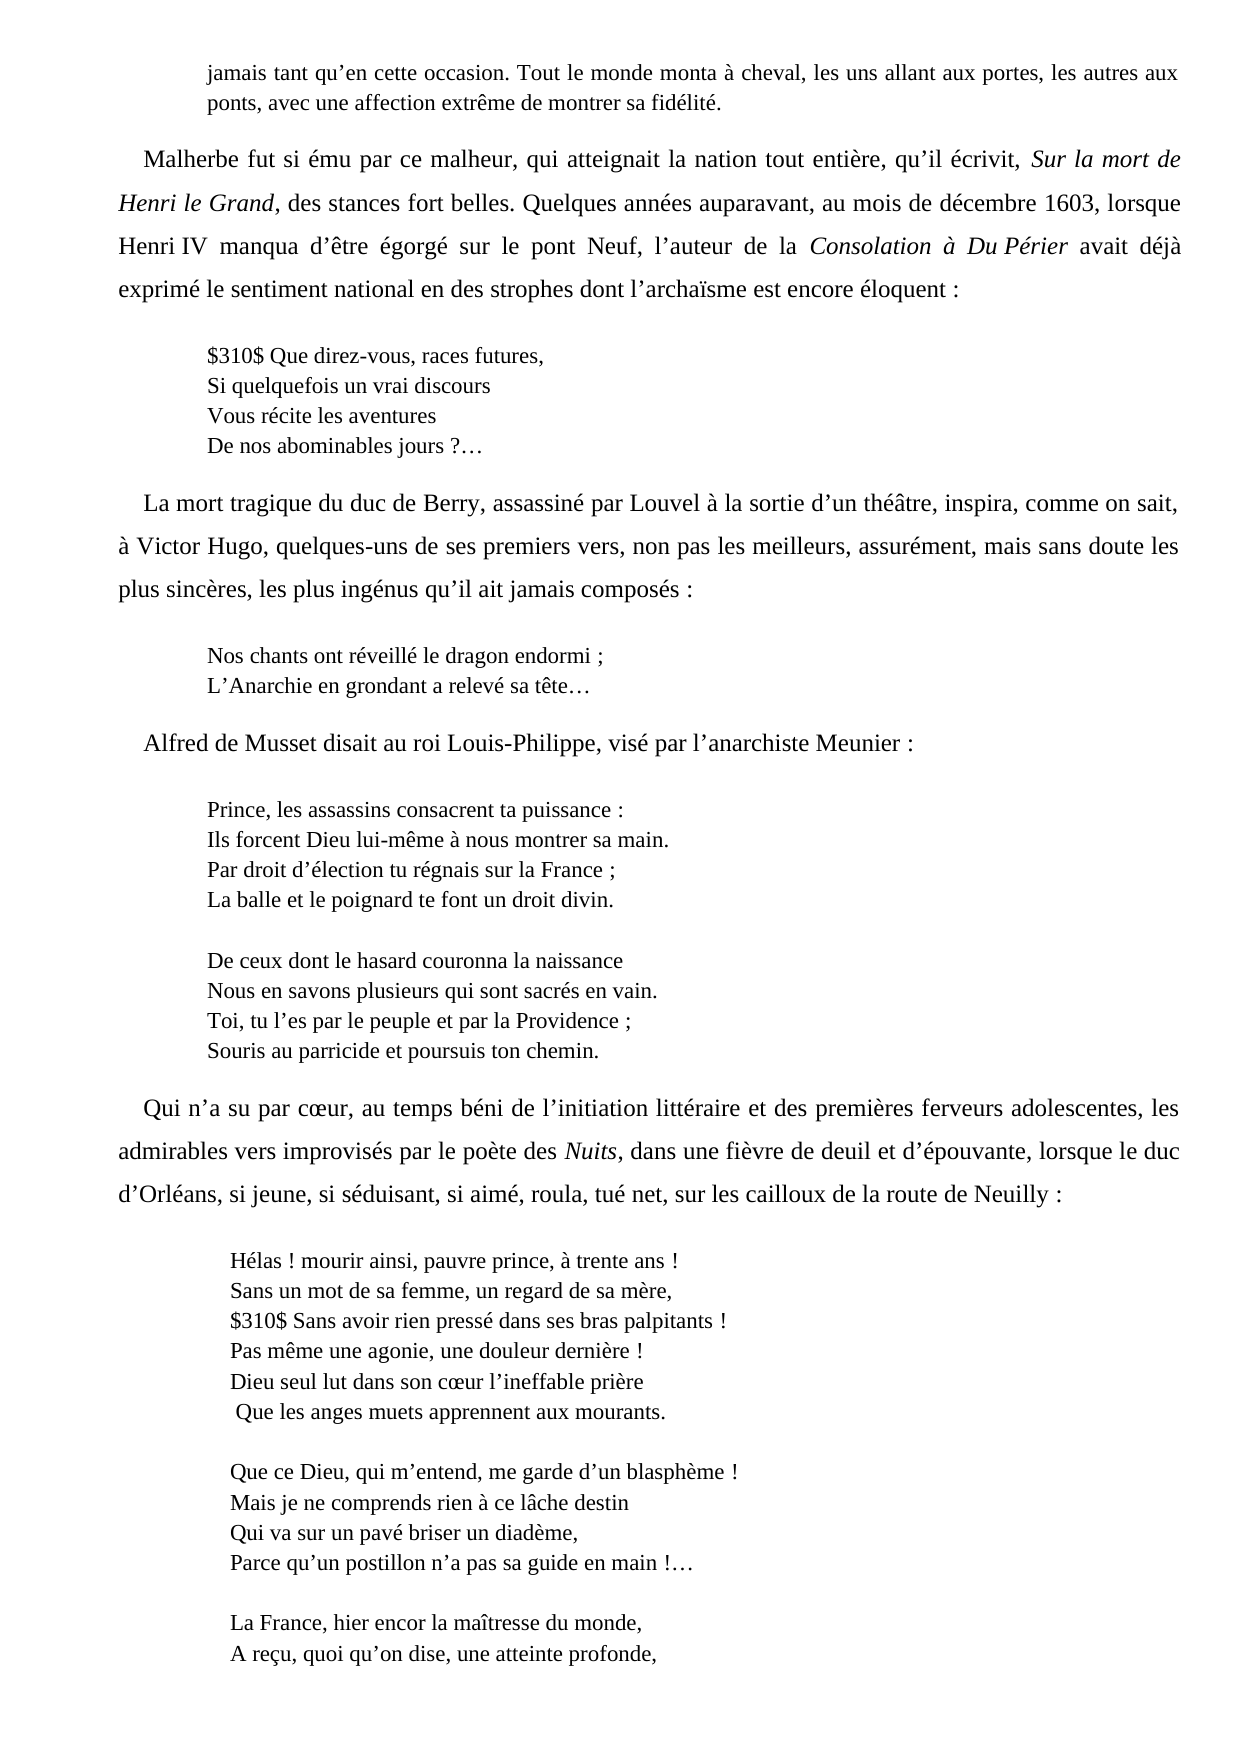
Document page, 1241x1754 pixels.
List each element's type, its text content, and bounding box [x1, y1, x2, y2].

text La France, hier encor la maîtresse du monde, [207, 1609, 1181, 1636]
text Malherbe fut si ému par ce malheur, qui atteignait la nation tout entière, qu’il écrivit, Sur la mort de Henri le Grand, des stances fort belles. Quelques années auparavant, au mois de décembre 1603, lorsque Henri IV manqua d’être égorgé sur le pont Neuf, l’auteur de la Consolation à Du Périer avait déjà exprimé le sentiment national en des strophes dont l’archaïsme est encore éloquent : [118, 144, 1181, 303]
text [207, 59, 1181, 116]
text Qui va sur un pavé briser un diadème, [207, 1519, 1181, 1545]
text Mais je ne comprends rien à ce lâche destin [207, 1489, 1181, 1515]
text Que les anges muets apprennent aux mourants. [207, 1398, 1181, 1424]
text $310$ Que direz-vous, races futures, [207, 342, 1181, 368]
text Toi, tu l’es par le peuple et par la Providence ; [207, 1007, 1181, 1033]
text Hélas ! mourir ainsi, pauvre prince, à trente ans ! [207, 1247, 1181, 1273]
text Parce qu’un postillon n’a pas sa guide en main !… [207, 1549, 1181, 1575]
text A reçu, quoi qu’on dise, une atteinte profonde, [207, 1640, 1181, 1666]
text Nos chants ont réveillé le dragon endormi ; [207, 642, 1181, 668]
text $310$ Sans avoir rien pressé dans ses bras palpitants ! [207, 1307, 1181, 1334]
text Par droit d’élection tu régnais sur la France ; [207, 856, 1181, 882]
text Nous en savons plusieurs qui sont sacrés en vain. [207, 977, 1181, 1003]
text De ceux dont le hasard couronna la naissance [207, 947, 1181, 973]
text Sans un mot de sa femme, un regard de sa mère, [207, 1277, 1181, 1303]
text De nos abominables jours ?… [207, 433, 1181, 459]
text La mort tragique du duc de Berry, assassiné par Louvel à la sortie d’un théâtre, inspira, comme on sait, à Victor Hugo, quelques-uns de ses premiers vers, non pas les meilleurs, assurément, mais sans doute les plus sincères, les plus ingénus qu’il ait jamais composés : [118, 488, 1181, 603]
text Alfred de Musset disait au roi Louis-Philippe, visé par l’anarchiste Meunier : [118, 728, 1181, 756]
text Que ce Dieu, qui m’entend, me garde d’un blasphème ! [207, 1458, 1181, 1485]
text Dieu seul lut dans son cœur l’ineffable prière [207, 1368, 1181, 1394]
text Qui n’a su par cœur, au temps béni de l’initiation littéraire et des premières ferveurs adolescentes, les admirables vers improvisés par le poète des Nuits, dans une fièvre de deuil et d’épouvante, lorsque le duc d’Orléans, si jeune, si séduisant, si aimé, roula, tué net, sur les cailloux de la route de Neuilly : [118, 1093, 1181, 1208]
text Pas même une agonie, une douleur dernière ! [207, 1338, 1181, 1364]
text L’Anarchie en grondant a relevé sa tête… [207, 672, 1181, 699]
text Souris au parricide et poursuis ton chemin. [207, 1037, 1181, 1064]
text Prince, les assassins consacrent ta puissance : [207, 796, 1181, 822]
text La balle et le poignard te font un droit divin. [207, 886, 1181, 913]
text Vous récite les aventures [207, 402, 1181, 429]
text Si quelquefois un vrai discours [207, 372, 1181, 398]
text Ils forcent Dieu lui-même à nous montrer sa main. [207, 826, 1181, 852]
